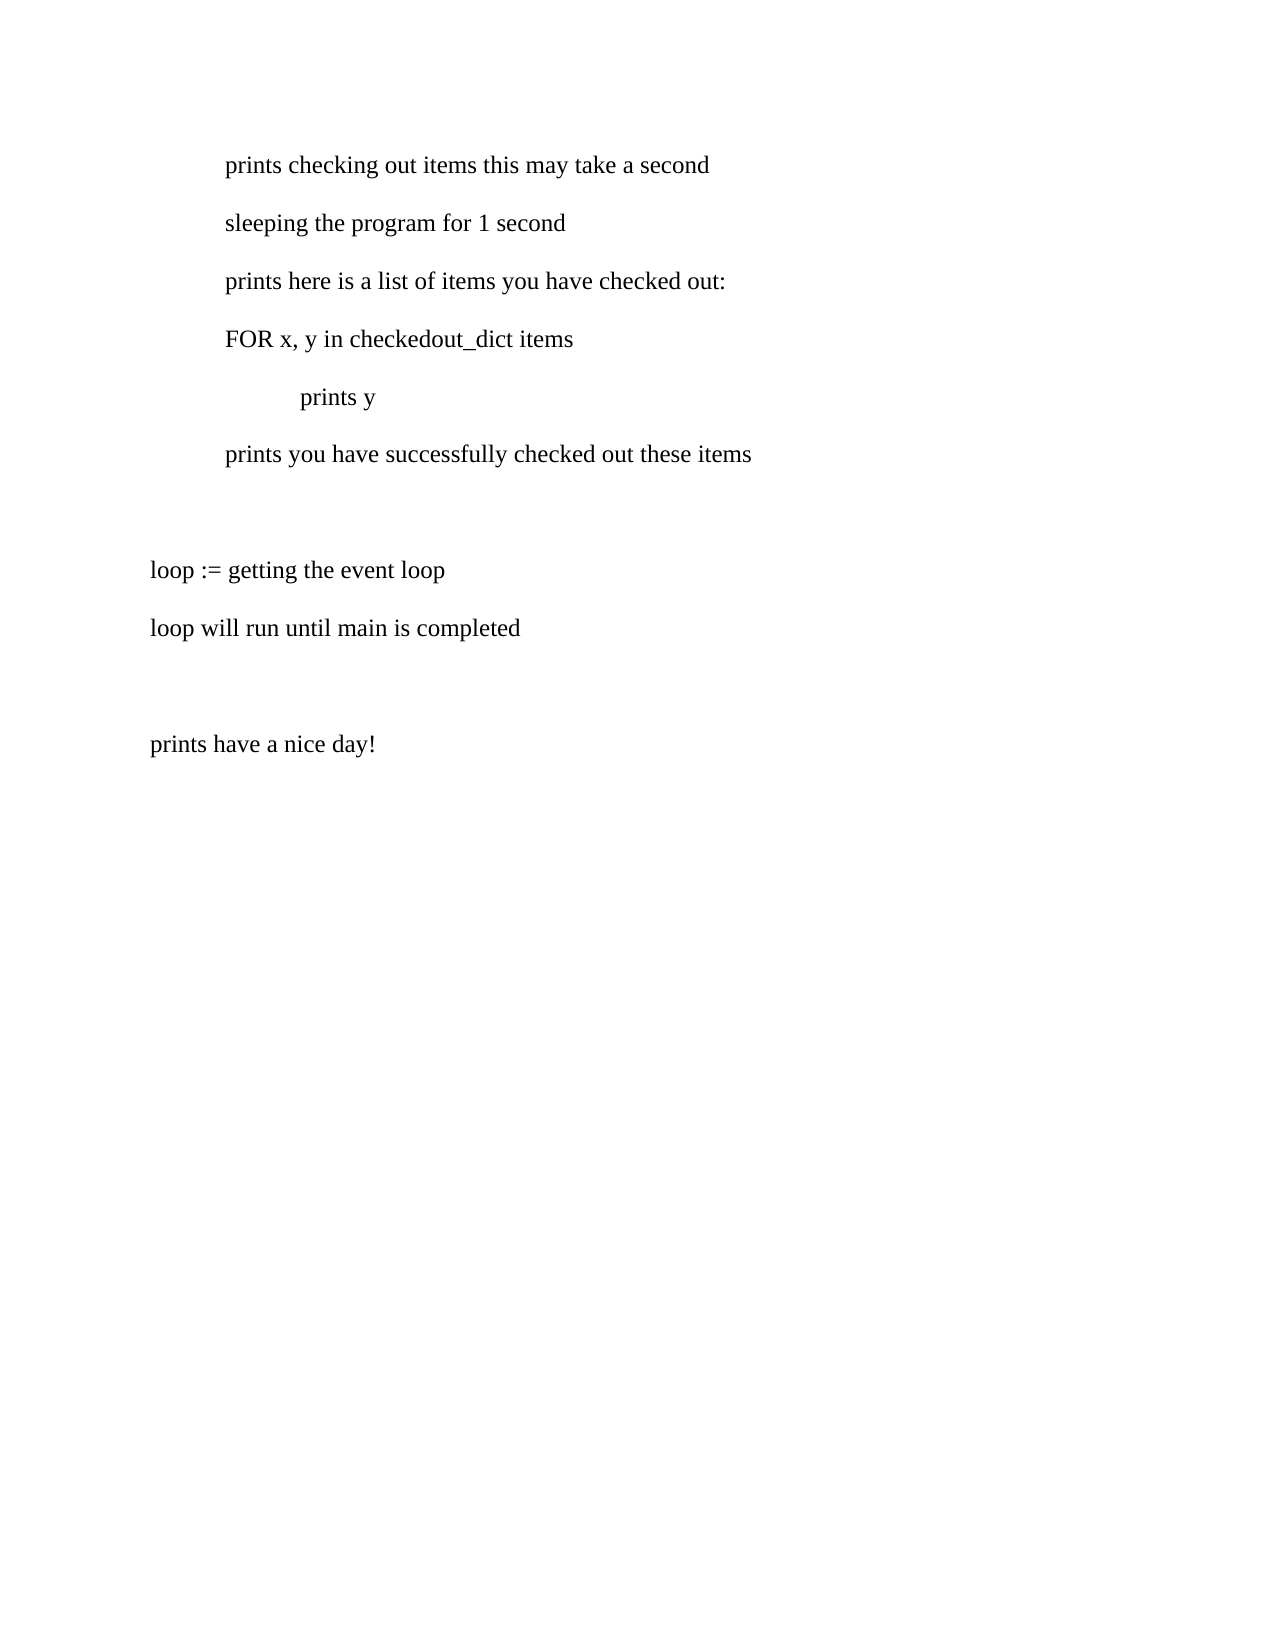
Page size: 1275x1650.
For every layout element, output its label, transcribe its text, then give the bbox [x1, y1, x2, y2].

text loop will run until main is completed [150, 613, 1125, 642]
text prints you have successfully checked out these items [150, 439, 1125, 468]
text prints have a nice day! [150, 729, 1125, 758]
text prints checking out items this may take a second [150, 150, 1125, 179]
text sleeping the program for 1 second [150, 208, 1125, 237]
text prints y [150, 382, 1125, 410]
text prints here is a list of items you have checked out: [150, 266, 1125, 294]
text loop := getting the event loop [150, 555, 1125, 584]
text FOR x, y in checkedout_dict items [150, 324, 1125, 352]
